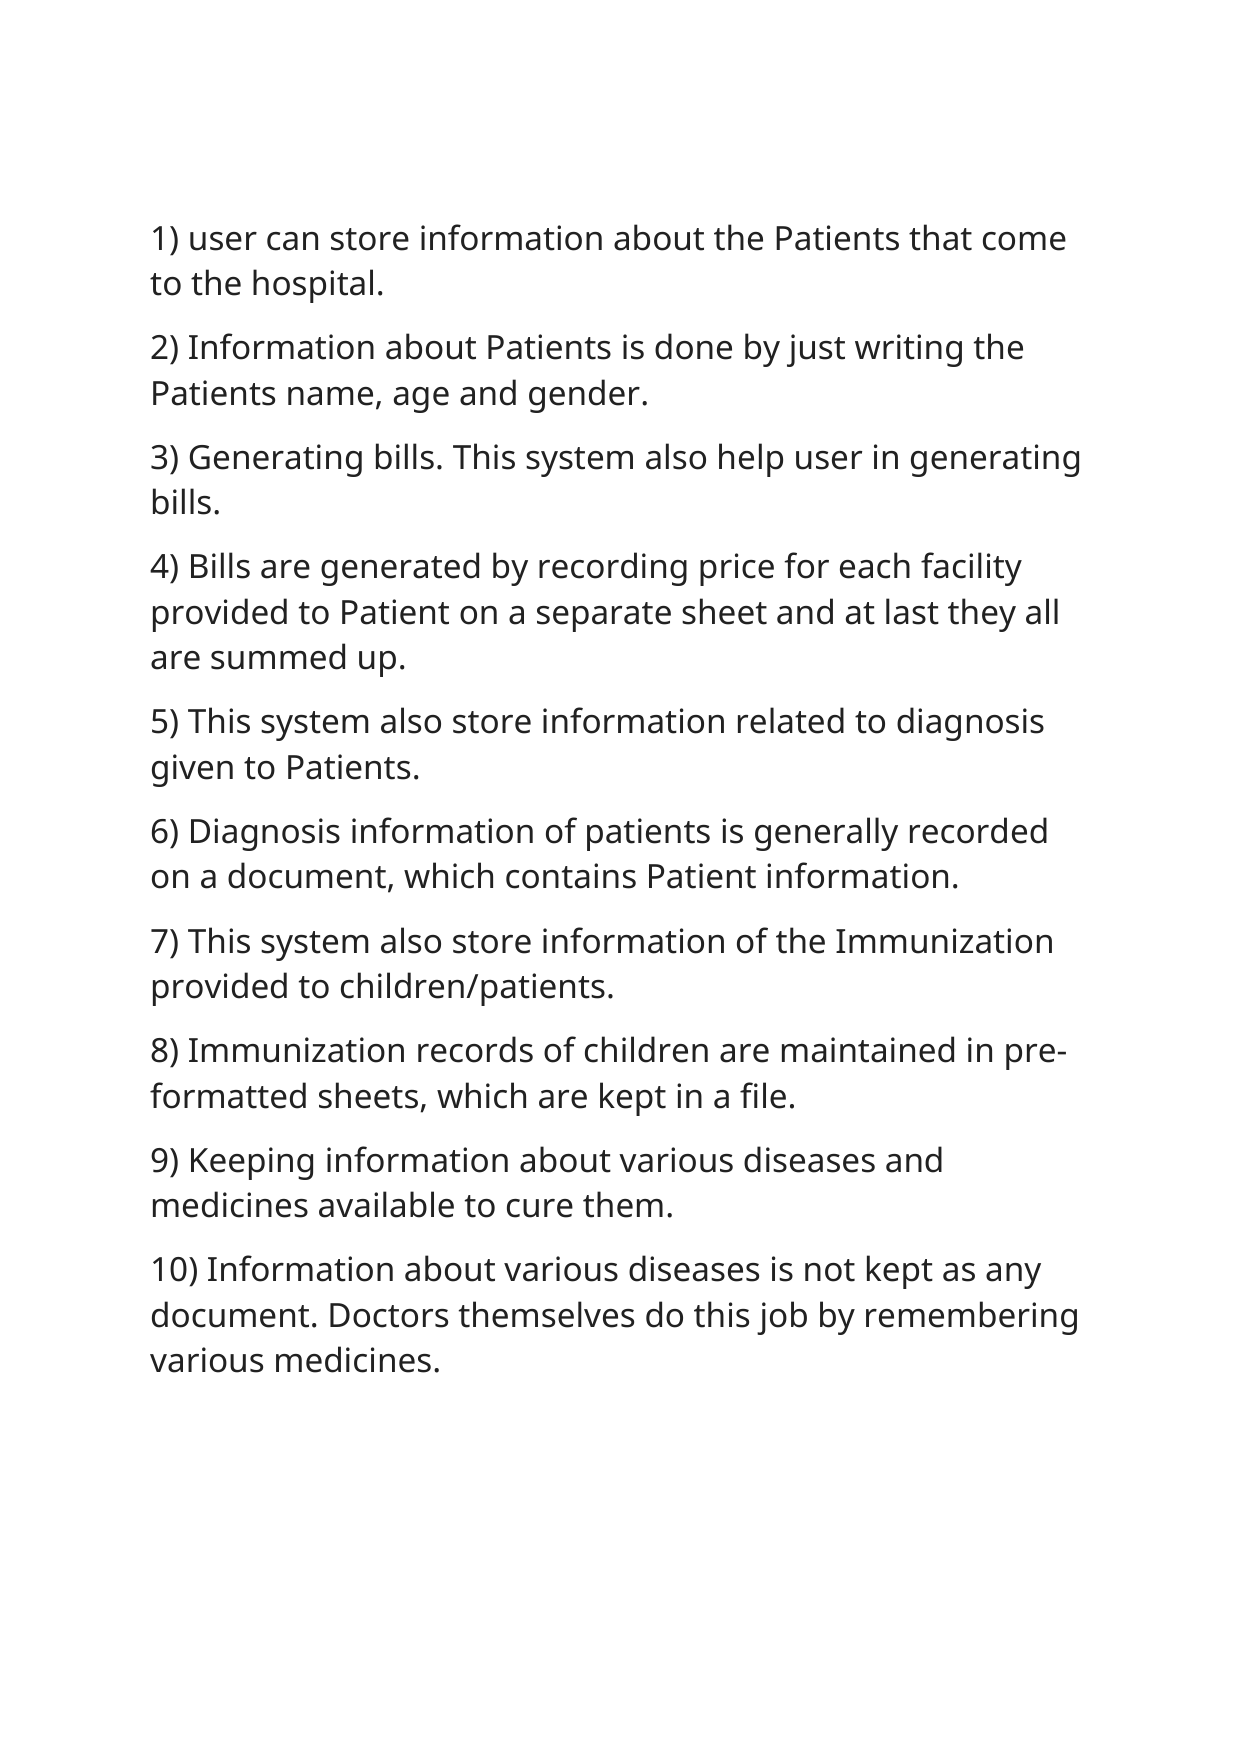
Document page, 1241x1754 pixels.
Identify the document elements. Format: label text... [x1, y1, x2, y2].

text 8) Immunization records of children are maintained in pre-formatted sheets, which are kept in a file. [150, 1027, 1090, 1118]
text 1) user can store information about the Patients that come to the hospital. [150, 214, 1090, 305]
text 9) Keeping information about various diseases and medicines available to cure them. [150, 1137, 1090, 1227]
text 5) This system also store information related to diagnosis given to Patients. [150, 698, 1090, 789]
text 6) Diagnosis information of patients is generally recorded on a document, which contains Patient information. [150, 808, 1090, 899]
text 7) This system also store information of the Immunization provided to children/patients. [150, 917, 1090, 1008]
text 3) Generating bills. This system also help user in generating bills. [150, 434, 1090, 524]
text 2) Information about Patients is done by just writing the Patients name, age and gender. [150, 324, 1090, 415]
text 4) Bills are generated by recording price for each facility provided to Patient on a separate sheet and at last they all are summed up. [150, 543, 1090, 679]
text 10) Information about various diseases is not kept as any document. Doctors themselves do this job by remembering various medicines. [150, 1246, 1090, 1382]
